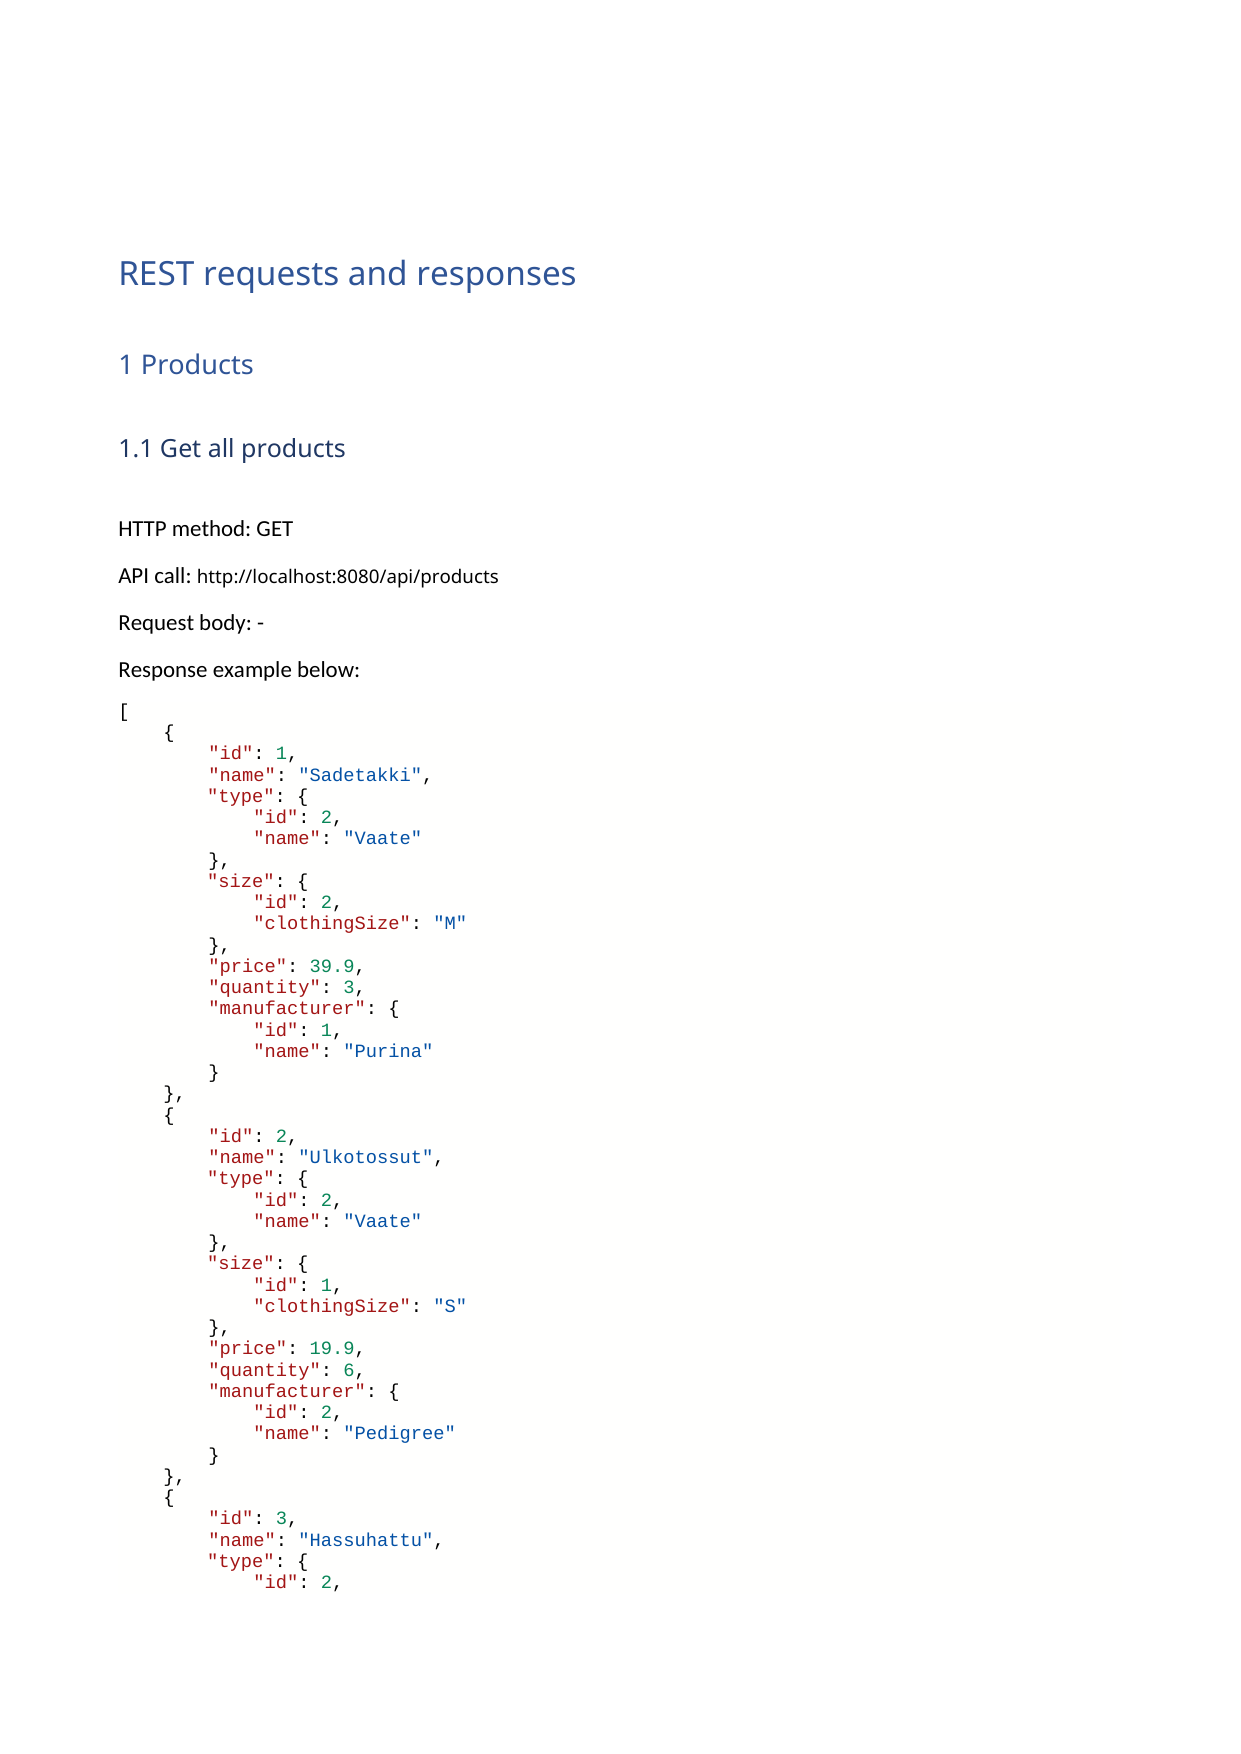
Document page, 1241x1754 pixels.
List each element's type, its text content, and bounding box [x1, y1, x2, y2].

text Response example below: [118, 655, 1122, 683]
text [ [118, 702, 1122, 723]
text "type": { [118, 1169, 1122, 1190]
text }, [118, 1318, 1122, 1339]
text "id": 1, [118, 1275, 1122, 1297]
text HTTP method: GET [118, 514, 1122, 542]
text "id": 2, [118, 1190, 1122, 1212]
text }, [118, 1084, 1122, 1105]
text "type": { [118, 787, 1122, 808]
text }, [118, 1233, 1122, 1254]
text { [118, 723, 1122, 744]
text "id": 1, [118, 744, 1122, 765]
text "clothingSize": "S" [118, 1297, 1122, 1318]
text "size": { [118, 1254, 1122, 1275]
text "name": "Vaate" [118, 1212, 1122, 1233]
subtitle REST requests and responses [118, 250, 1122, 295]
text API call: http://localhost:8080/api/products [118, 561, 1122, 589]
text "price": 39.9, [118, 957, 1122, 978]
text "id": 2, [118, 893, 1122, 914]
text "id": 1, [118, 1020, 1122, 1042]
text "id": 2, [118, 1127, 1122, 1148]
text "id": 2, [118, 808, 1122, 829]
text "id": 3, [118, 1509, 1122, 1530]
text Request body: - [118, 608, 1122, 636]
text "type": { [118, 1552, 1122, 1573]
text }, [118, 850, 1122, 872]
text "name": "Purina" [118, 1042, 1122, 1063]
text "quantity": 6, [118, 1360, 1122, 1382]
text } [118, 1445, 1122, 1467]
text "name": "Sadetakki", [118, 765, 1122, 787]
text "manufacturer": { [118, 999, 1122, 1020]
subtitle 1.1 Get all products [118, 430, 1122, 464]
text "price": 19.9, [118, 1339, 1122, 1360]
subtitle 1 Products [118, 346, 1122, 382]
text "name": "Pedigree" [118, 1424, 1122, 1445]
text }, [118, 1467, 1122, 1488]
text } [118, 1063, 1122, 1084]
text "name": "Vaate" [118, 829, 1122, 850]
text "id": 2, [118, 1403, 1122, 1424]
text "size": { [118, 872, 1122, 893]
text { [118, 1105, 1122, 1127]
text "clothingSize": "M" [118, 914, 1122, 935]
text { [118, 1488, 1122, 1509]
text "name": "Hassuhattu", [118, 1530, 1122, 1552]
text "id": 2, [118, 1573, 1122, 1594]
text "quantity": 3, [118, 978, 1122, 999]
text "name": "Ulkotossut", [118, 1148, 1122, 1169]
text "manufacturer": { [118, 1382, 1122, 1403]
text }, [118, 935, 1122, 957]
